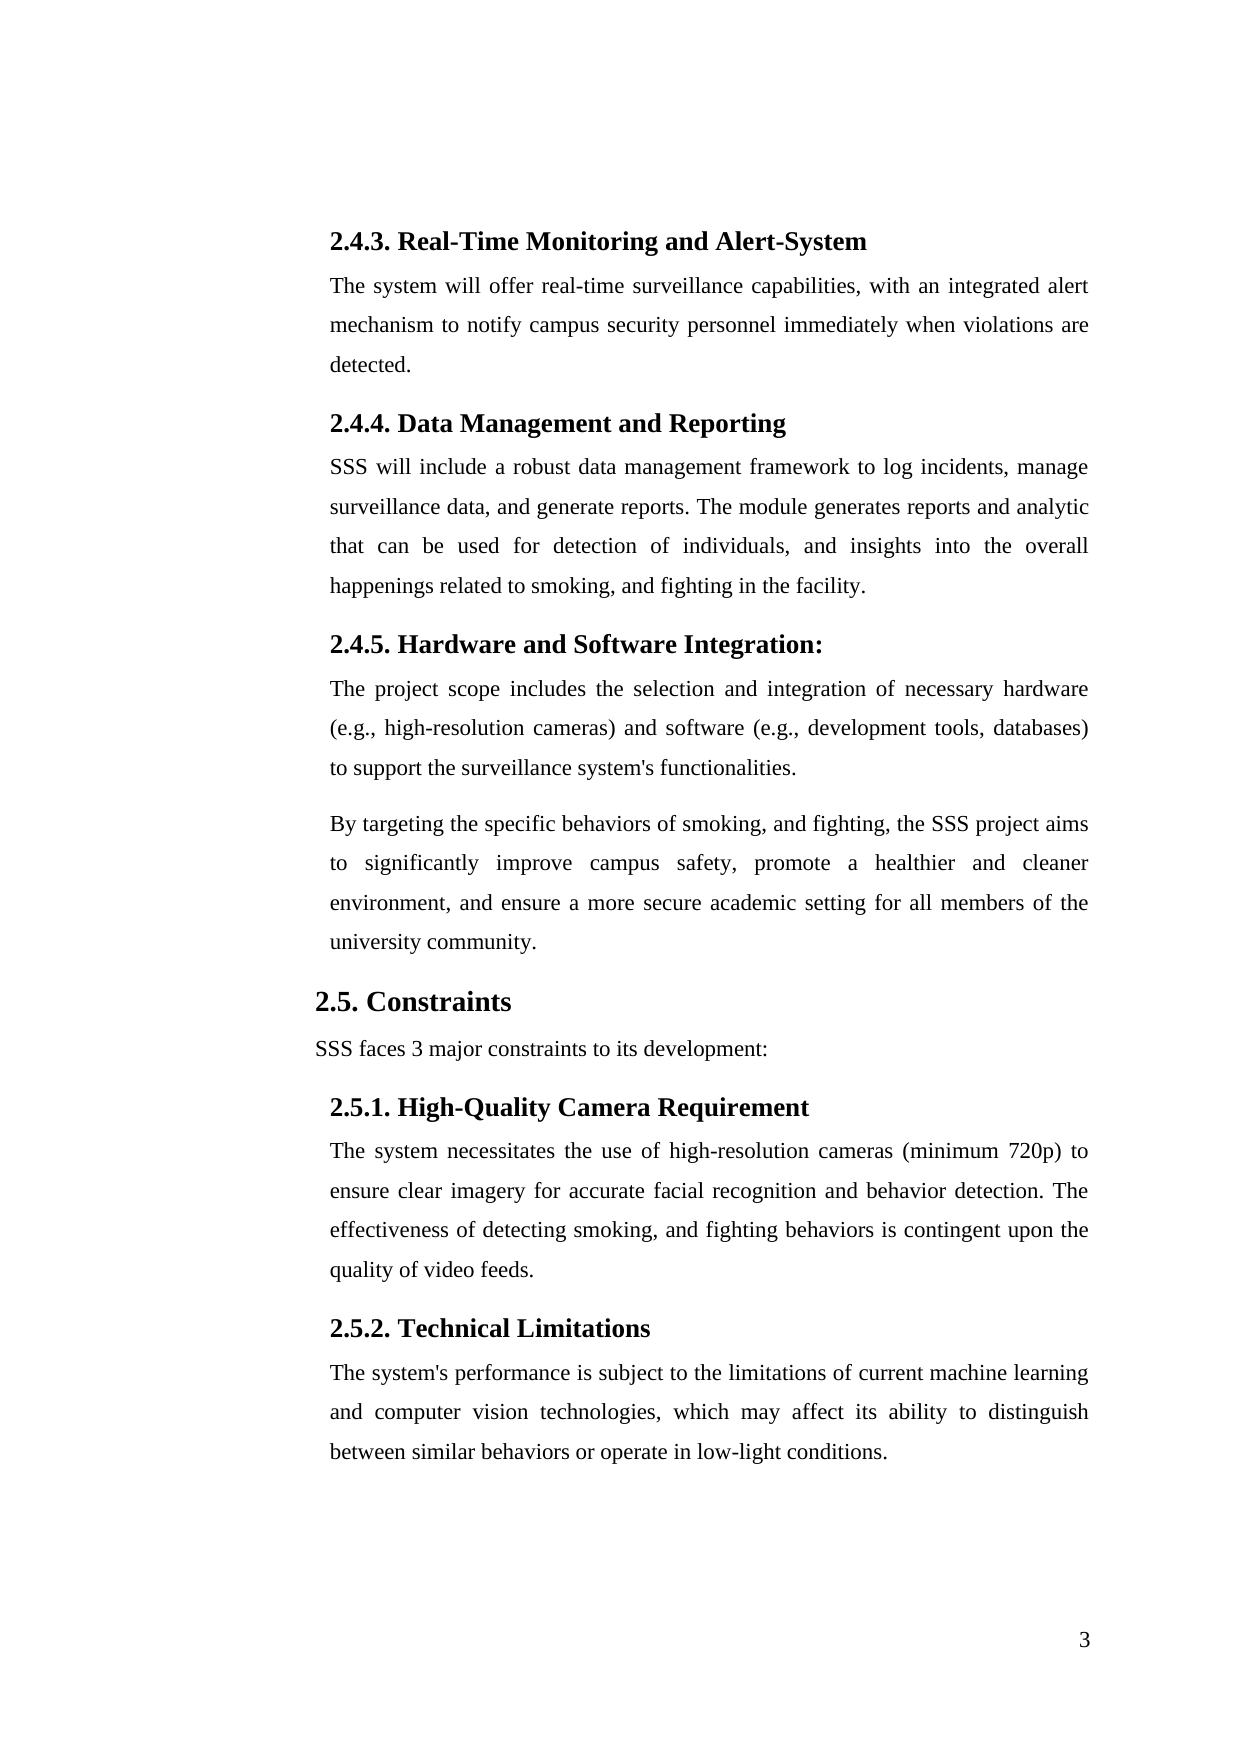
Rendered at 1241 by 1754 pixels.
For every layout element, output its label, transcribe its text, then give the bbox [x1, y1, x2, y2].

subtitle Technical Limitations [329, 1312, 1090, 1343]
subtitle High-Quality Camera Requirement [329, 1091, 1090, 1122]
subtitle Data Management and Reporting [329, 407, 1090, 438]
text The system will offer real-time surveillance capabilities, with an integrated alert mechanism to notify campus security personnel immediately when violations are detected. [329, 272, 1090, 377]
text The project scope includes the selection and integration of necessary hardware (e.g., high-resolution cameras) and software (e.g., development tools, databases) to support the surveillance system's functionalities. [329, 675, 1090, 780]
text The system's performance is subject to the limitations of current machine learning and computer vision technologies, which may affect its ability to distinguish between similar behaviors or operate in low-light conditions. [329, 1359, 1090, 1464]
subtitle Hardware and Software Integration: [329, 628, 1090, 659]
text The system necessitates the use of high-resolution cameras (minimum 720p) to ensure clear imagery for accurate facial recognition and behavior detection. The effectiveness of detecting smoking, and fighting behaviors is contingent upon the quality of video feeds. [329, 1137, 1090, 1282]
text SSS will include a robust data management framework to log incidents, manage surveillance data, and generate reports. The module generates reports and analytic that can be used for detection of individuals, and insights into the overall happenings related to smoking, and fighting in the facility. [329, 453, 1090, 598]
text By targeting the specific behaviors of smoking, and fighting, the SSS project aims to significantly improve campus safety, promote a healthier and cleaner environment, and ensure a more secure academic setting for all members of the university community. [329, 810, 1090, 954]
subtitle Real-Time Monitoring and Alert-System [329, 225, 1090, 256]
text SSS faces 3 major constraints to its development: [300, 1035, 1090, 1061]
subtitle Constraints [315, 984, 1090, 1018]
